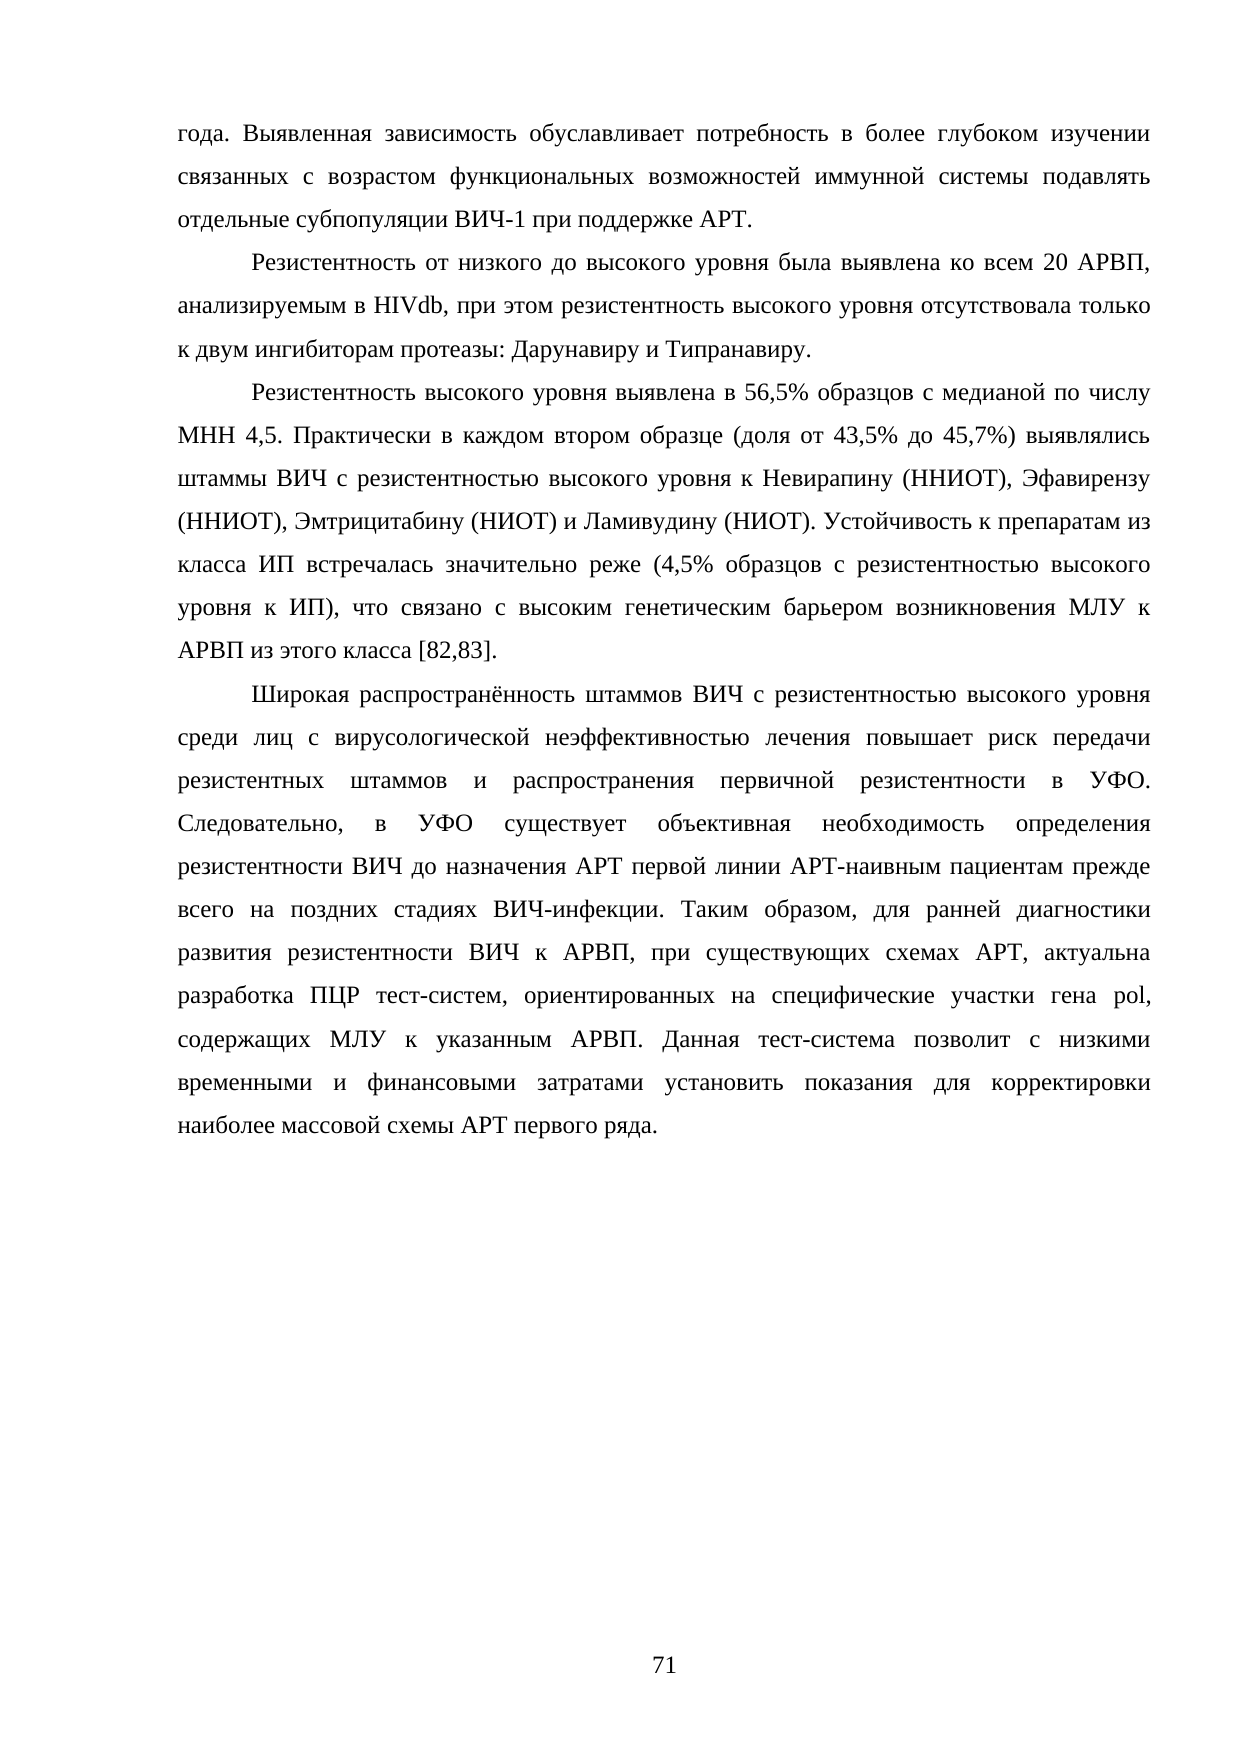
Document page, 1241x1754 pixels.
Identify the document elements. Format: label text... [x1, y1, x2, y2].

text Резистентность от низкого до высокого уровня была выявлена ко всем 20 АРВП, анализируемым в HIVdb, при этом резистентность высокого уровня отсутствовала только к двум ингибиторам протеазы: Дарунавиру и Типранавиру. [177, 247, 1152, 362]
text Резистентность высокого уровня выявлена в 56,5% образцов с медианой по числу МНН 4,5. Практически в каждом втором образце (доля от 43,5% до 45,7%) выявлялись штаммы ВИЧ с резистентностью высокого уровня к Невирапину (ННИОТ), Эфавирензу (ННИОТ), Эмтрицитабину (НИОТ) и Ламивудину (НИОТ). Устойчивость к препаратам из класса ИП встречалась значительно реже (4,5% образцов с резистентностью высокого уровня к ИП), что связано с высоким генетическим барьером возникновения МЛУ к АРВП из этого класса [82,83]. [177, 377, 1152, 664]
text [177, 118, 1152, 233]
text Широкая распространённость штаммов ВИЧ с резистентностью высокого уровня среди лиц с вирусологической неэффективностью лечения повышает риск передачи резистентных штаммов и распространения первичной резистентности в УФО. Следовательно, в УФО существует объективная необходимость определения резистентности ВИЧ до назначения АРТ первой линии АРТ-наивным пациентам прежде всего на поздних стадиях ВИЧ-инфекции. Таким образом, для ранней диагностики развития резистентности ВИЧ к АРВП, при существующих схемах АРТ, актуальна разработка ПЦР тест-систем, ориентированных на специфические участки гена pol, содержащих МЛУ к указанным АРВП. Данная тест-система позволит с низкими временными и финансовыми затратами установить показания для корректировки наиболее массовой схемы АРТ первого ряда. [177, 679, 1152, 1139]
